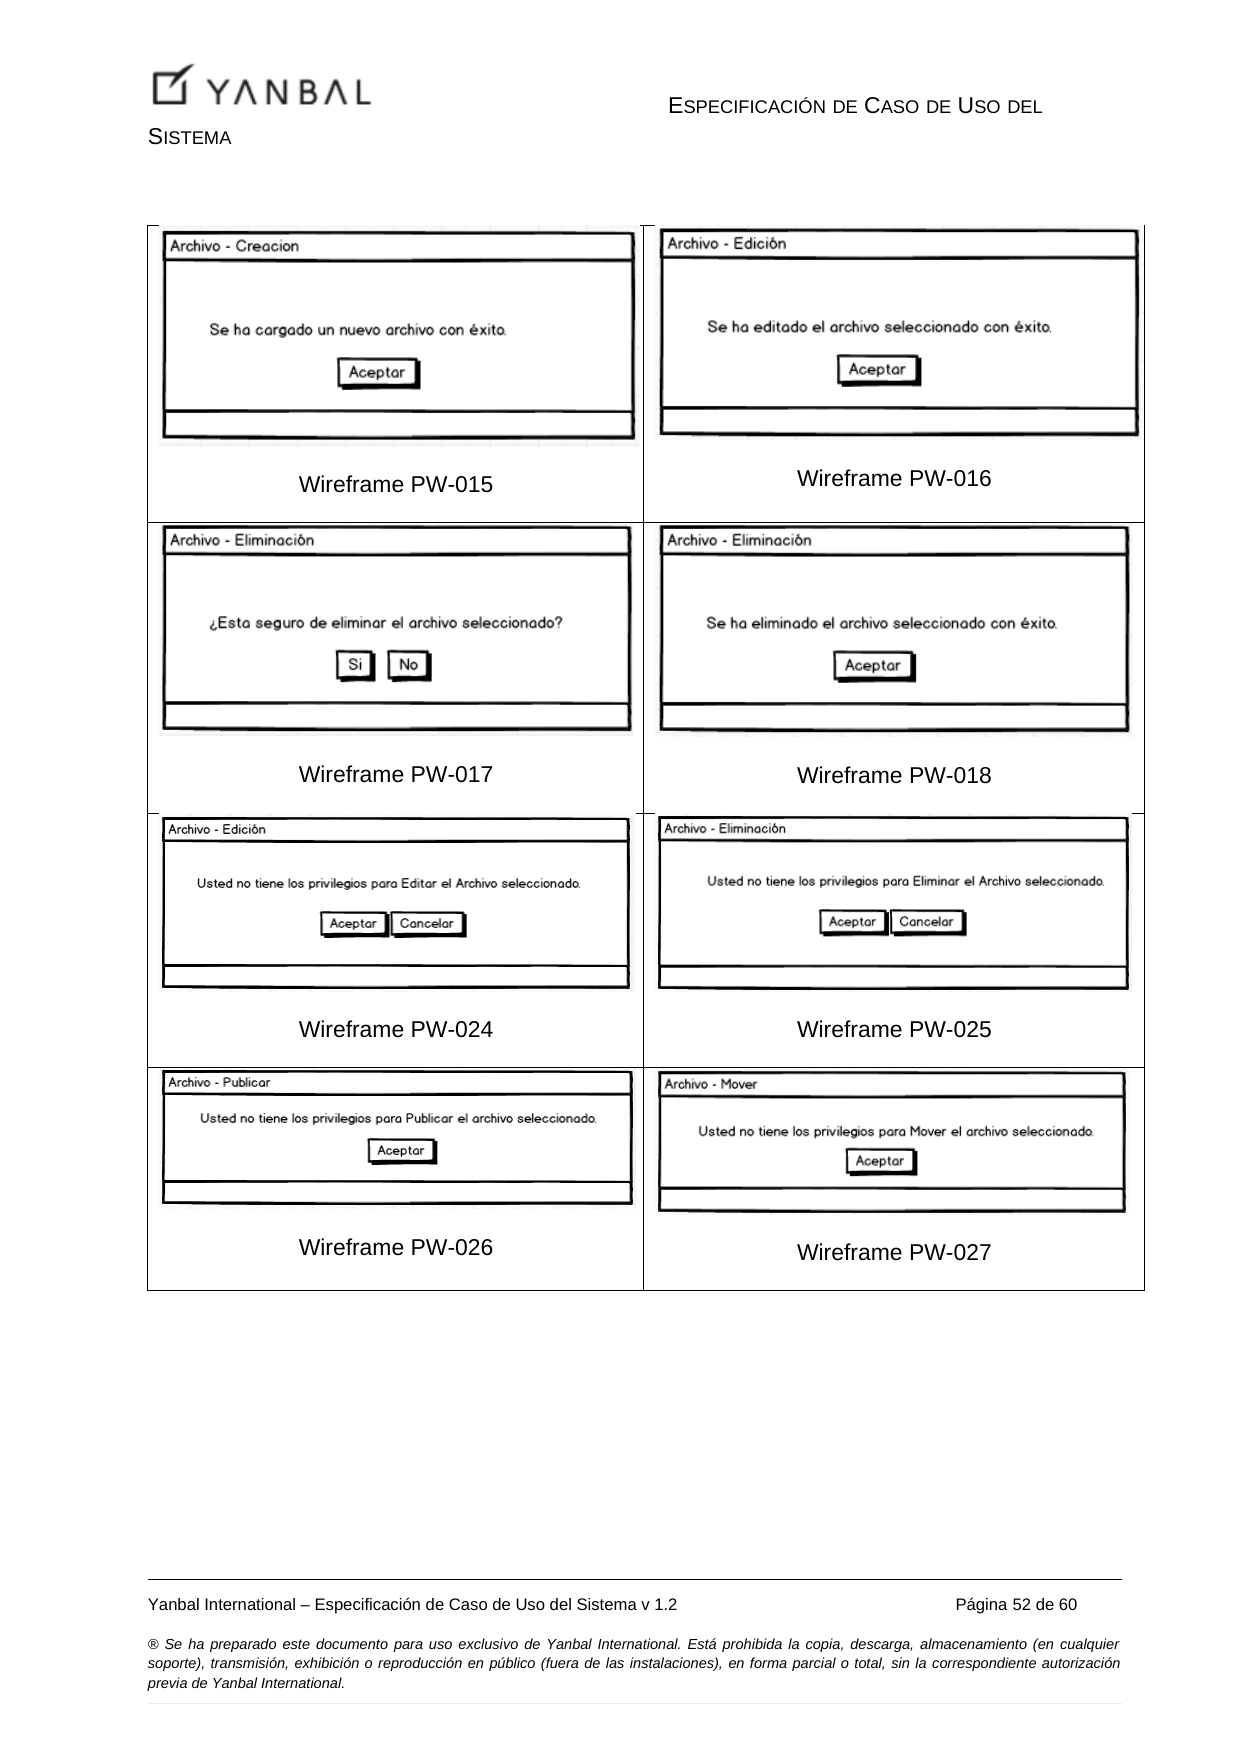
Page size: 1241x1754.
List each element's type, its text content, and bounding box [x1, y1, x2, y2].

table_cell Wireframe PW-025 [644, 814, 1144, 1067]
picture [159, 225, 640, 447]
picture [159, 1068, 636, 1209]
picture [655, 1068, 1129, 1215]
picture [655, 523, 1133, 737]
picture [655, 225, 1144, 440]
table_header Wireframe PW-016 [644, 226, 1144, 522]
table_cell Wireframe PW-027 [644, 1068, 1144, 1290]
picture [159, 523, 634, 736]
table_cell Wireframe PW-017 [148, 523, 643, 813]
table_cell Wireframe PW-026 [148, 1068, 643, 1290]
picture [159, 813, 636, 992]
picture [655, 813, 1132, 992]
table_cell Wireframe PW-018 [644, 523, 1144, 813]
table_cell Wireframe PW-024 [148, 814, 643, 1067]
table_header Wireframe PW-015 [148, 226, 643, 522]
picture [147, 58, 376, 114]
